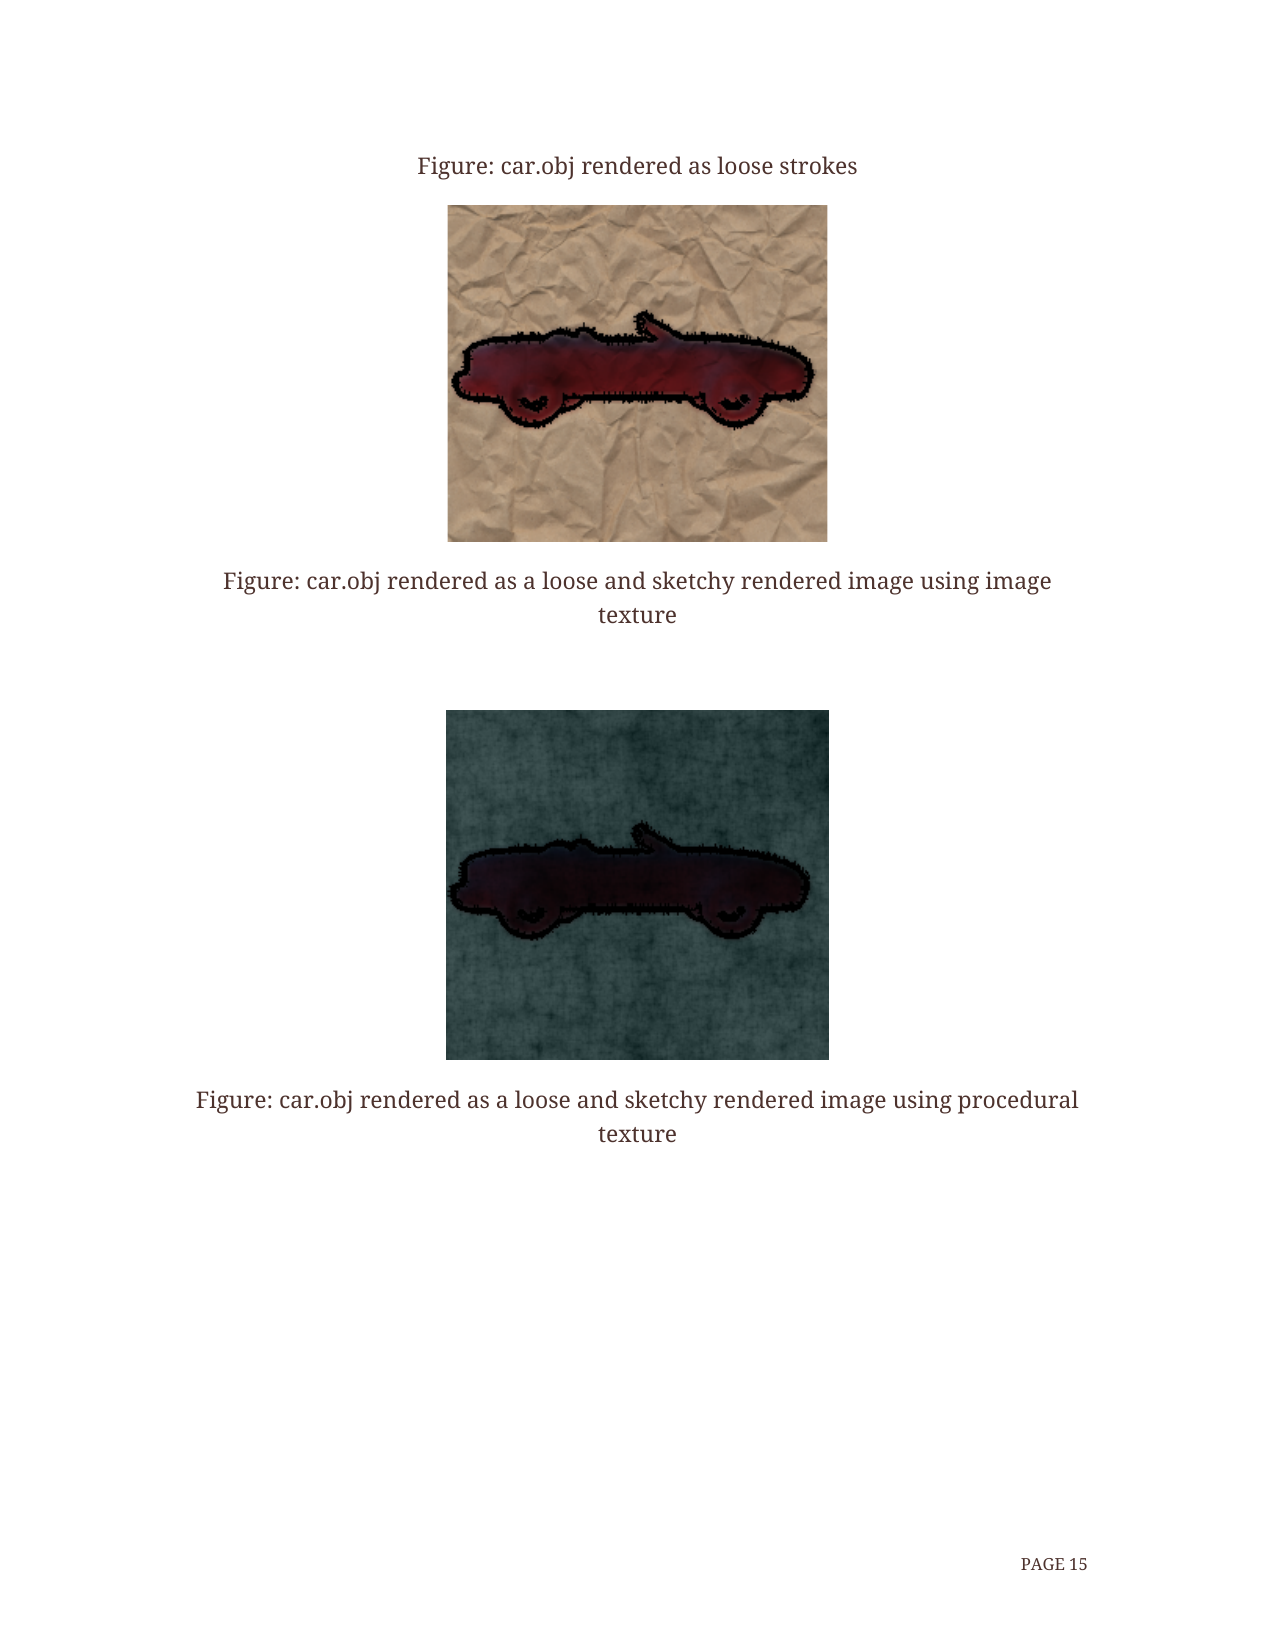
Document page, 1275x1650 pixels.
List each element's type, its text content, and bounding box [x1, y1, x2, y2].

text Figure: car.obj rendered as loose strokes [187, 150, 1087, 181]
text Figure: car.obj rendered as a loose and sketchy rendered image using image texture [187, 565, 1087, 631]
picture [446, 710, 829, 1060]
picture [447, 205, 828, 542]
text Figure: car.obj rendered as a loose and sketchy rendered image using procedural texture [187, 1084, 1087, 1149]
